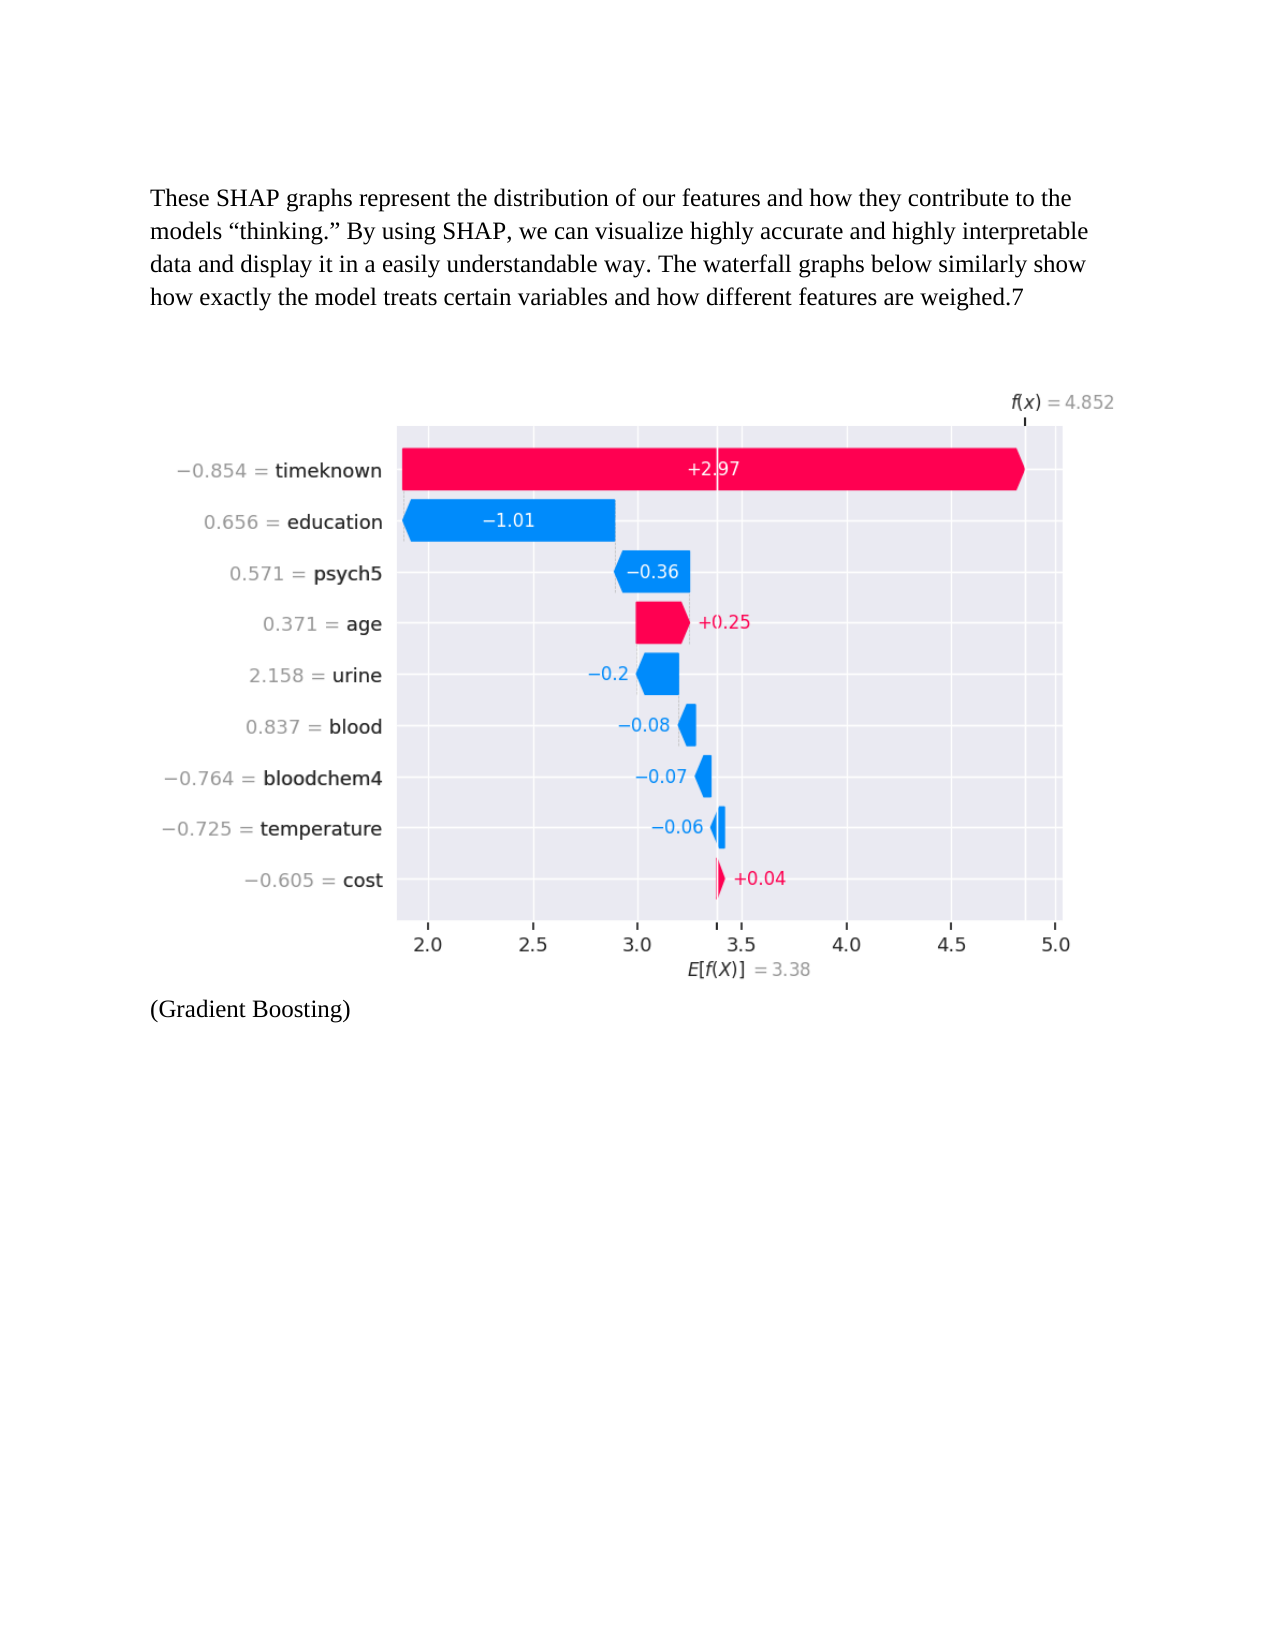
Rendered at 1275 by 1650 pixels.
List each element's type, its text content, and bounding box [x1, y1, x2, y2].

text These SHAP graphs represent the distribution of our features and how they contribute to the models “thinking.” By using SHAP, we can visualize highly accurate and highly interpretable data and display it in a easily understandable way. The waterfall graphs below similarly show how exactly the model treats certain variables and how different features are weighed.7 [150, 183, 1125, 311]
picture [150, 381, 1125, 990]
text (Gradient Boosting) [150, 990, 1125, 1022]
